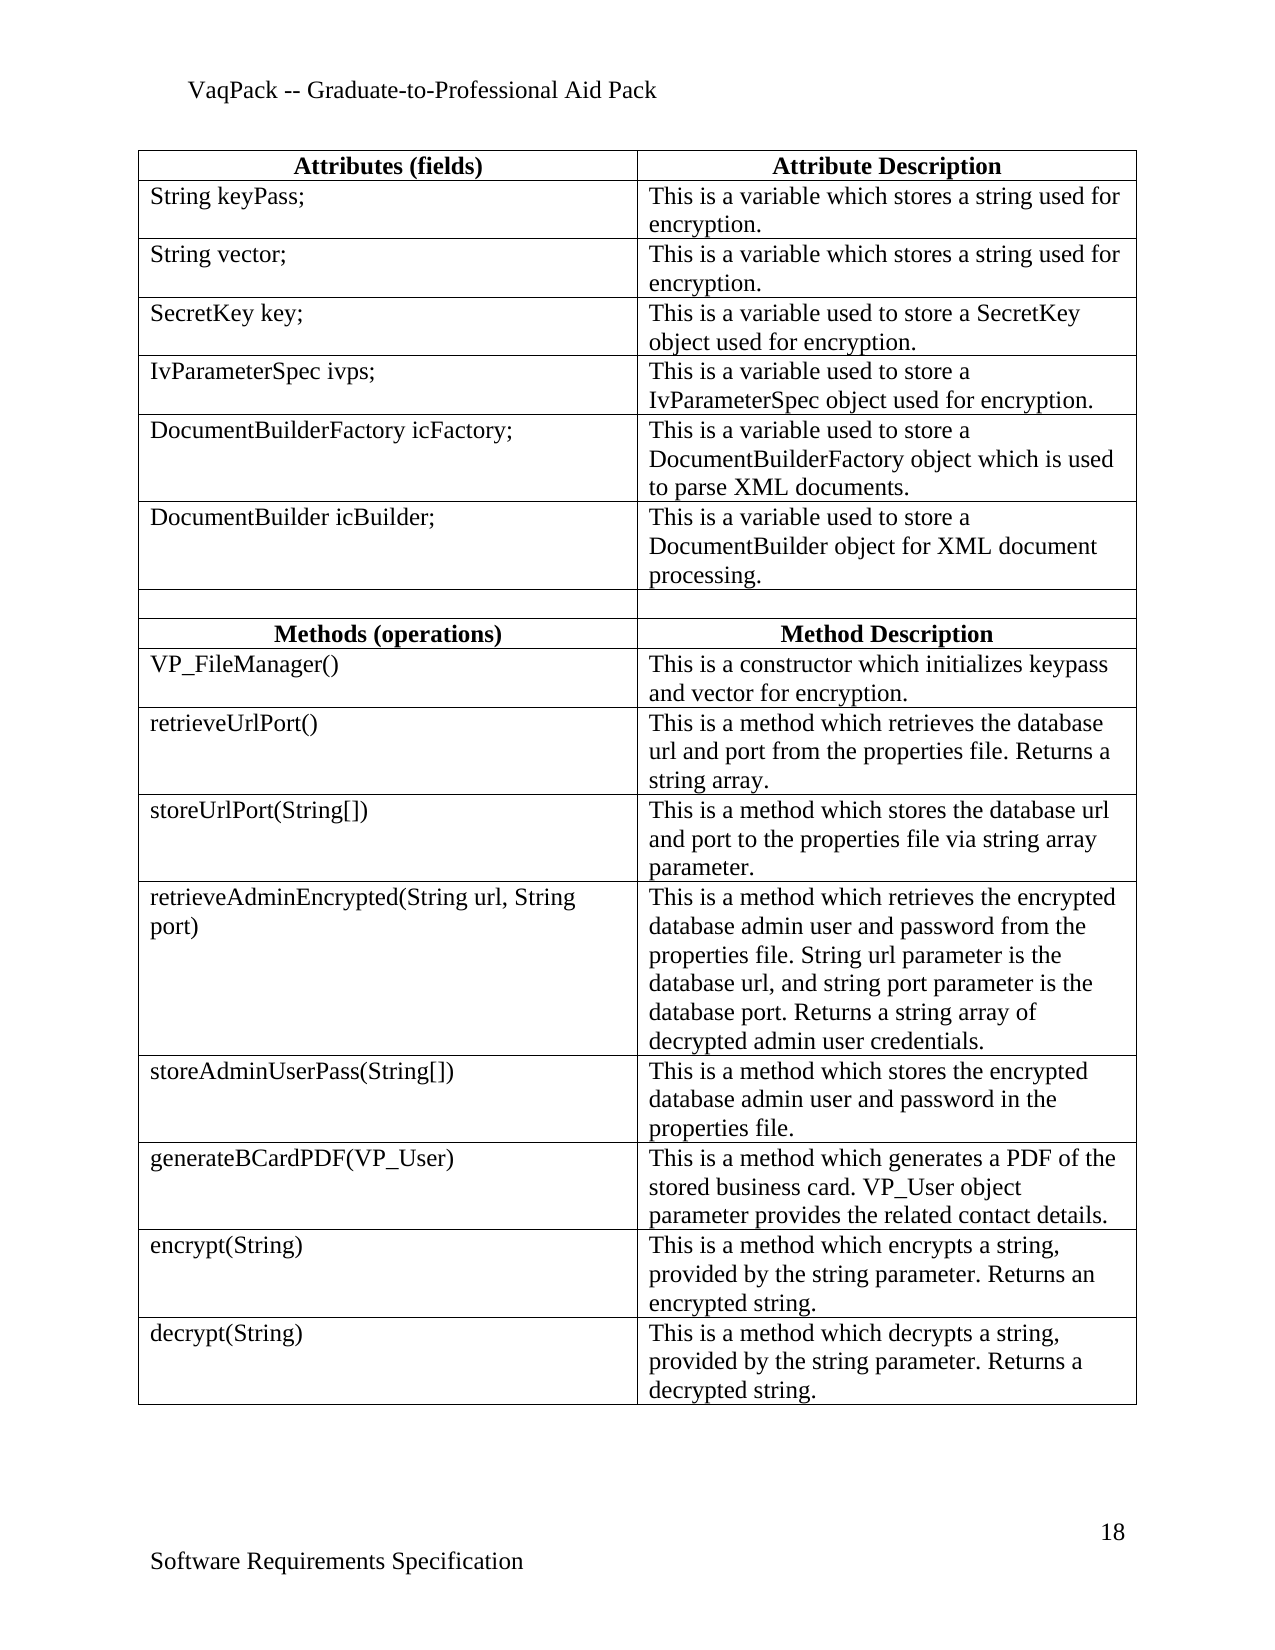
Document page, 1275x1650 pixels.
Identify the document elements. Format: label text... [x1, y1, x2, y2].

table_cell Methods (operations) [139, 619, 637, 648]
table_cell IvParameterSpec ivps; [139, 356, 637, 414]
table_cell This is a method which decrypts a string, provided by the string parameter. Returns a decrypted string. [638, 1318, 1136, 1404]
table_cell This is a variable used to store a SecretKey object used for encryption. [638, 298, 1136, 355]
table_cell DocumentBuilder icBuilder; [139, 502, 637, 588]
table_cell Method Description [638, 619, 1136, 648]
table_cell String vector; [139, 239, 637, 297]
table_cell This is a variable which stores a string used for encryption. [638, 181, 1136, 238]
table_cell storeAdminUserPass(String[]) [139, 1056, 637, 1142]
table_cell String keyPass; [139, 181, 637, 238]
table_cell This is a variable used to store a IvParameterSpec object used for encryption. [638, 356, 1136, 414]
table_cell This is a method which retrieves the encrypted database admin user and password from the properties file. String url parameter is the database url, and string port parameter is the database port. Returns a string array of decrypted admin user credentials. [638, 882, 1136, 1055]
table_cell generateBCardPDF(VP_User) [139, 1143, 637, 1229]
table_cell decrypt(String) [139, 1318, 637, 1404]
table_cell DocumentBuilderFactory icFactory; [139, 415, 637, 501]
table_cell This is a variable used to store a DocumentBuilderFactory object which is used to parse XML documents. [638, 415, 1136, 501]
table_cell This is a constructor which initializes keypass and vector for encryption. [638, 649, 1136, 707]
table_cell This is a method which retrieves the database url and port from the properties file. Returns a string array. [638, 708, 1136, 794]
table_cell retrieveAdminEncrypted(String url, String port) [139, 882, 637, 1055]
table_cell SecretKey key; [139, 298, 637, 355]
table_cell encrypt(String) [139, 1230, 637, 1317]
table_cell VP_FileManager() [139, 649, 637, 707]
table_cell [638, 590, 1136, 618]
table_cell Attributes (fields) [139, 151, 637, 180]
table_cell This is a method which stores the database url and port to the properties file via string array parameter. [638, 795, 1136, 881]
table_cell This is a method which encrypts a string, provided by the string parameter. Returns an encrypted string. [638, 1230, 1136, 1317]
table_cell This is a method which stores the encrypted database admin user and password in the properties file. [638, 1056, 1136, 1142]
table_cell This is a method which generates a PDF of the stored business card. VP_User object parameter provides the related contact details. [638, 1143, 1136, 1229]
table_cell retrieveUrlPort() [139, 708, 637, 794]
table_cell [139, 590, 637, 618]
table_cell storeUrlPort(String[]) [139, 795, 637, 881]
table_cell This is a variable used to store a DocumentBuilder object for XML document processing. [638, 502, 1136, 588]
table_cell Attribute Description [638, 151, 1136, 180]
table_cell This is a variable which stores a string used for encryption. [638, 239, 1136, 297]
